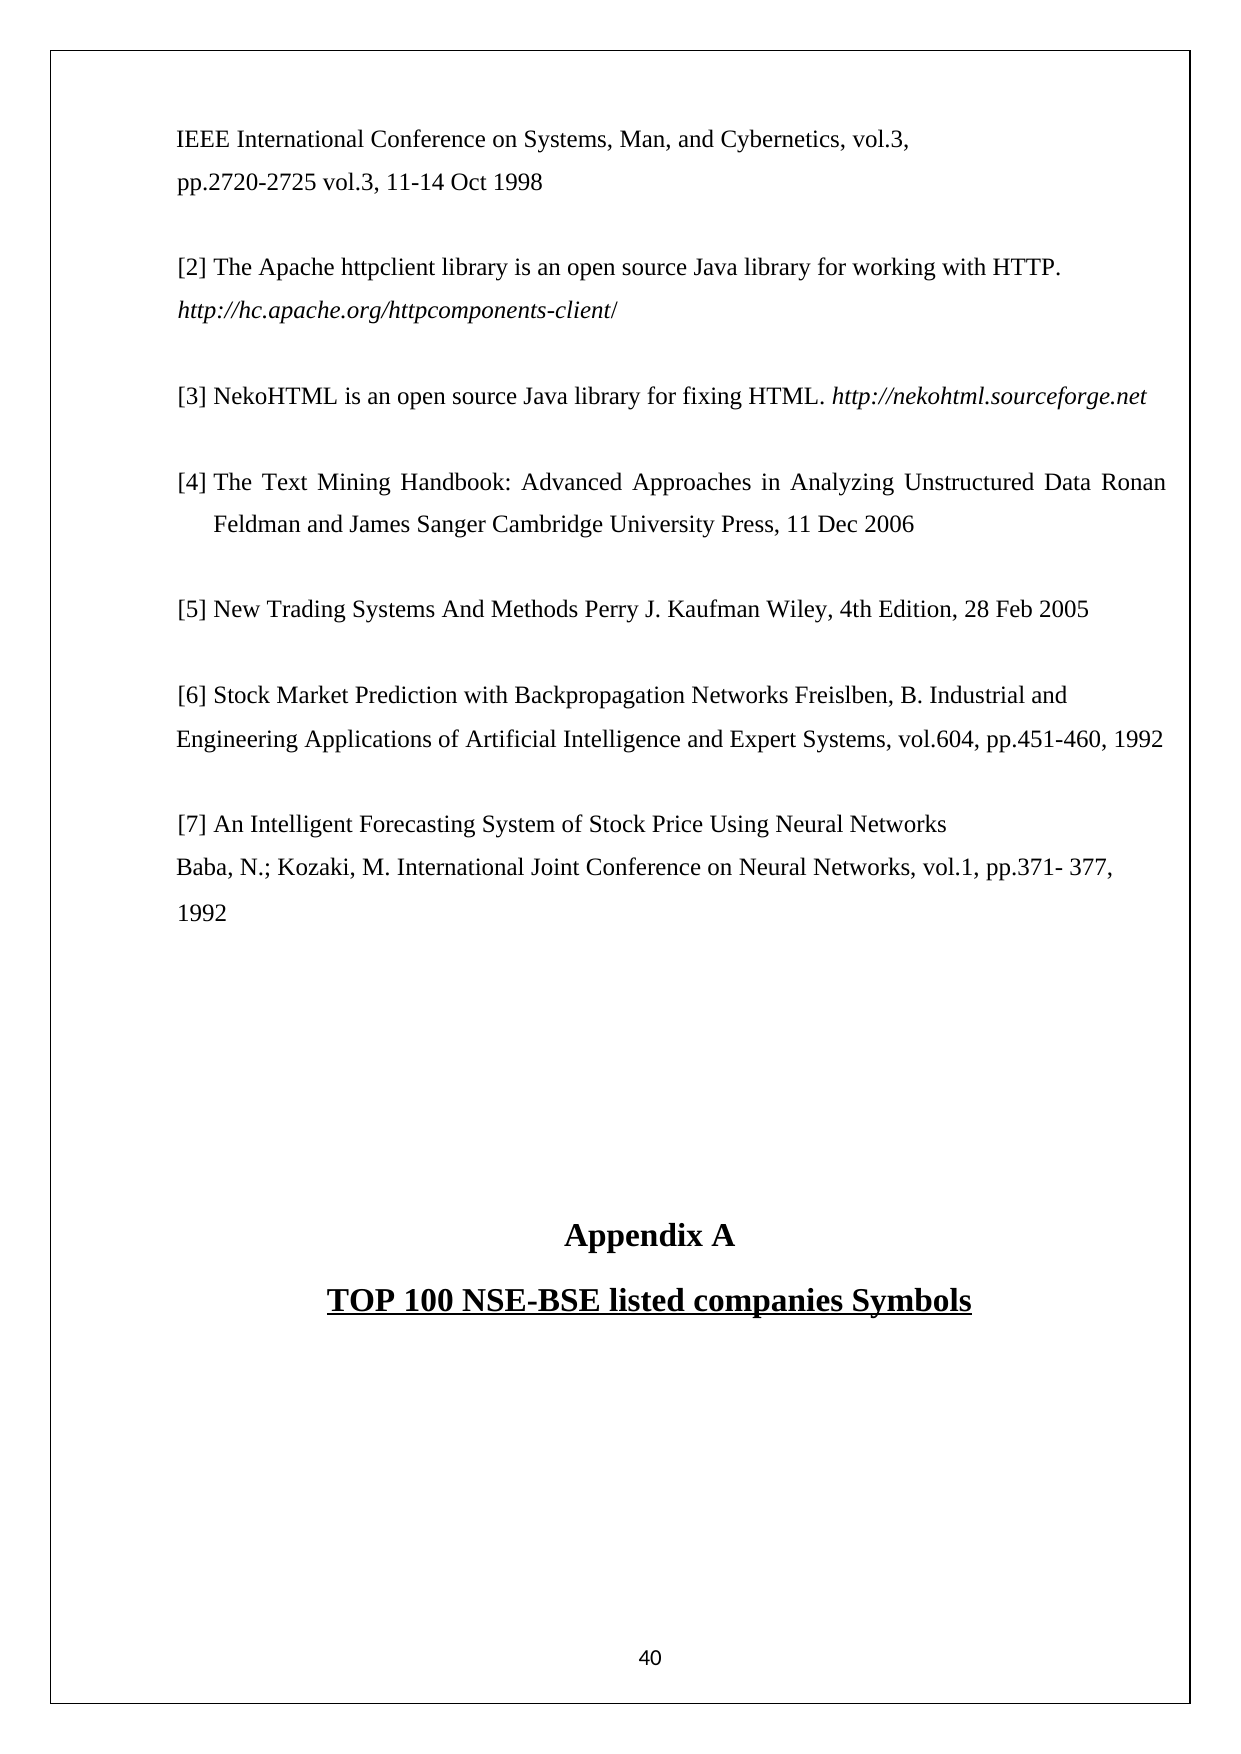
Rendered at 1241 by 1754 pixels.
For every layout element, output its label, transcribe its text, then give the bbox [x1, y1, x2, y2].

text http://hc.apache.org/httpcomponents-client/ [177, 295, 1188, 324]
text IEEE International Conference on Systems, Man, and Cybernetics, vol.3, pp.2720-2725 vol.3, 11-14 Oct 1998 [176, 124, 910, 196]
subtitle Appendix A [177, 1215, 1122, 1253]
text TOP 100 NSE-BSE listed companies Symbols [177, 1280, 972, 1318]
list An Intelligent Forecasting System of Stock Price Using Neural Networks [177, 809, 1167, 838]
list Stock Market Prediction with Backpropagation Networks Freislben, B. Industrial and [177, 680, 1167, 709]
list The Text Mining Handbook: Advanced Approaches in Analyzing Unstructured Data Ronan Feldman and James Sanger Cambridge University Press, 11 Dec 2006 [177, 467, 1167, 538]
list New Trading Systems And Methods Perry J. Kaufman Wiley, 4th Edition, 28 Feb 2005 [177, 594, 1167, 623]
list NekoHTML is an open source Java library for fixing HTML. http://nekohtml.sourceforge.net [177, 381, 1167, 409]
list The Apache httpclient library is an open source Java library for working with HTTP. [177, 252, 1167, 281]
text Baba, N.; Kozaki, M. International Joint Conference on Neural Networks, vol.1, pp.371- 377, 1992 [176, 852, 1114, 927]
text Engineering Applications of Artificial Intelligence and Expert Systems, vol.604, pp.451-460, 1992 [176, 724, 1165, 752]
